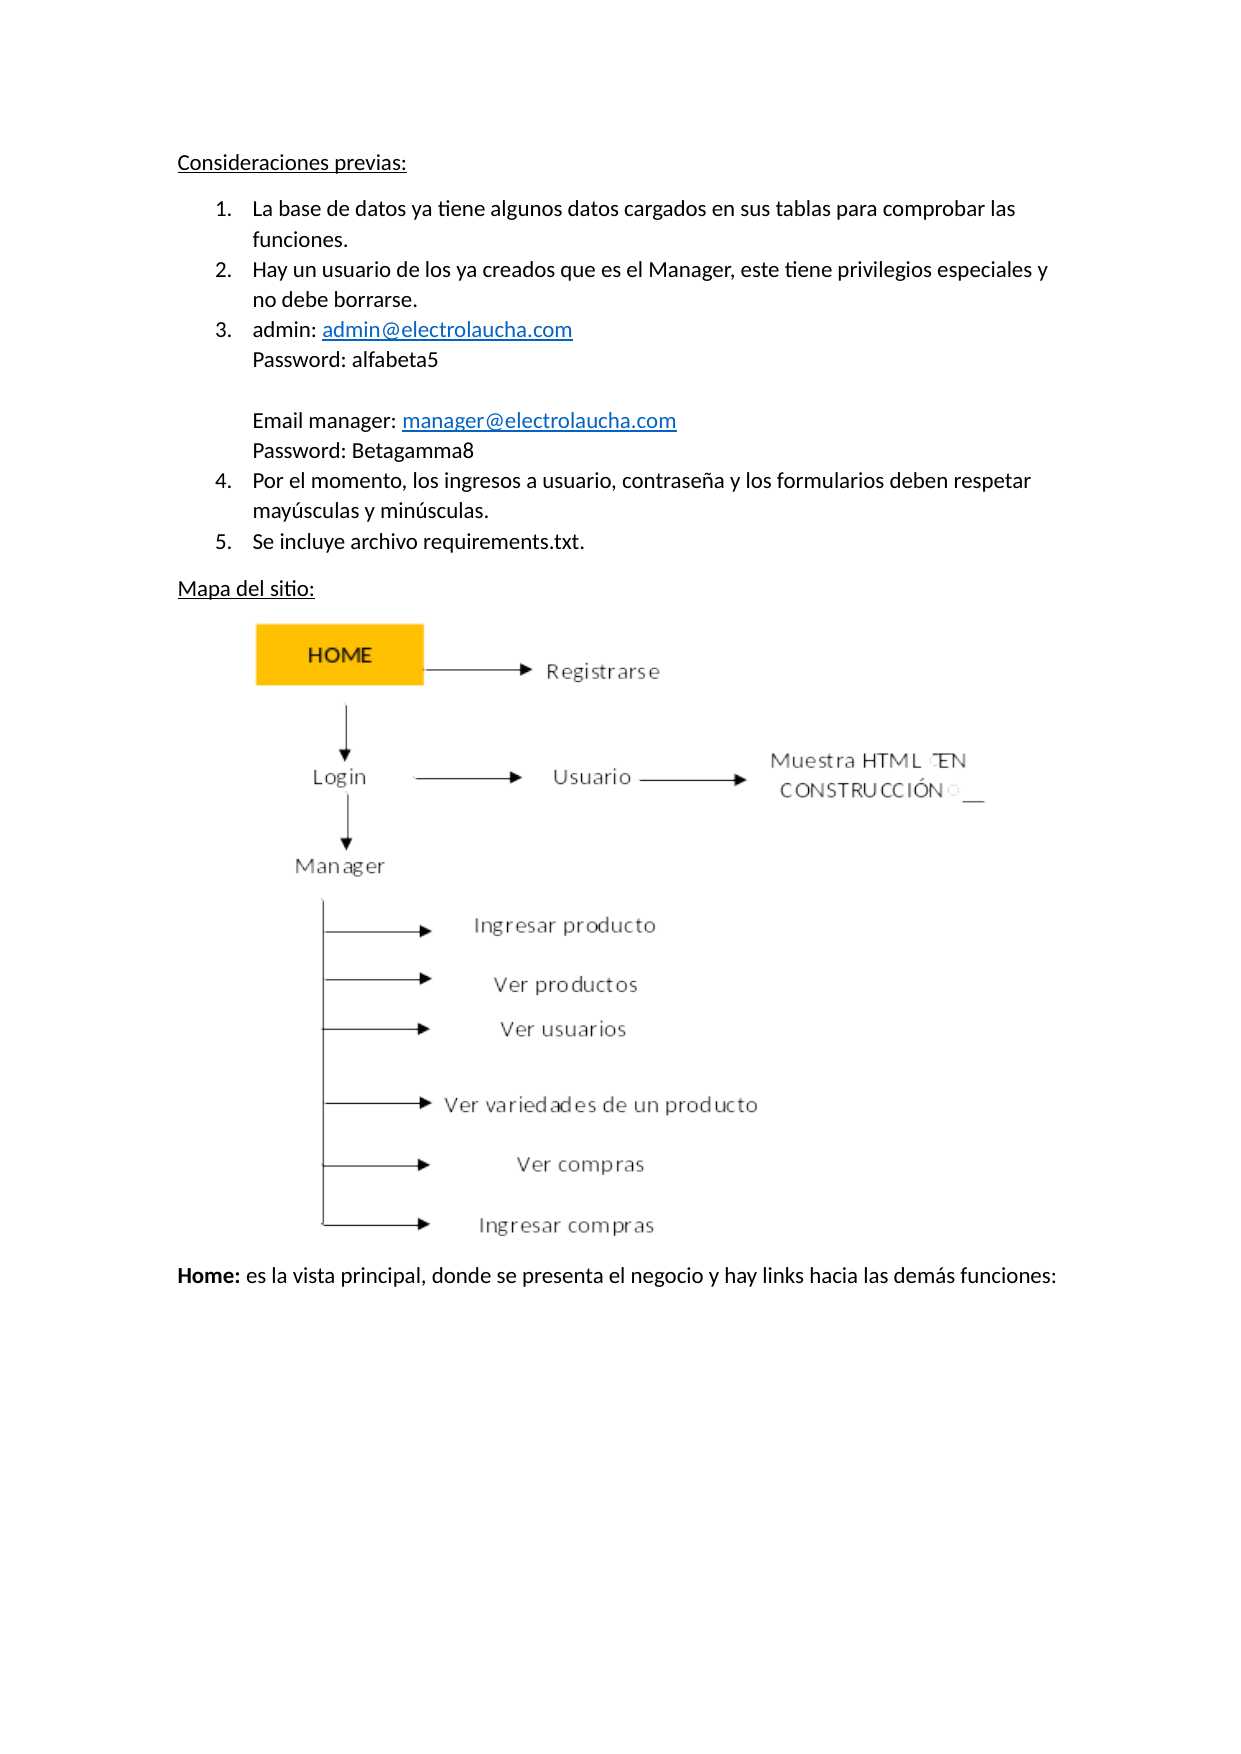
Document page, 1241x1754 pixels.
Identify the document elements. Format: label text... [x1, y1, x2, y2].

text Home: es la vista principal, donde se presenta el negocio y hay links hacia las demás funciones: [177, 1261, 1063, 1289]
list Se incluye archivo requirements.txt. [215, 527, 1063, 555]
list Hay un usuario de los ya creados que es el Manager, este tiene privilegios especiales y no debe borrarse. [215, 255, 1063, 313]
list La base de datos ya tiene algunos datos cargados en sus tablas para comprobar las funciones. [215, 194, 1063, 253]
list Password: Betagamma8 [252, 436, 1063, 464]
list Password: alfabeta5 [252, 346, 1063, 373]
text Consideraciones previas: [177, 148, 1063, 176]
list Email manager: manager@electrolaucha.com [252, 406, 1063, 434]
list Por el momento, los ingresos a usuario, contraseña y los formularios deben respetar mayúsculas y minúsculas. [215, 466, 1063, 524]
text Mapa del sitio: [177, 574, 1063, 602]
list admin: admin@electrolaucha.com [215, 315, 1063, 343]
